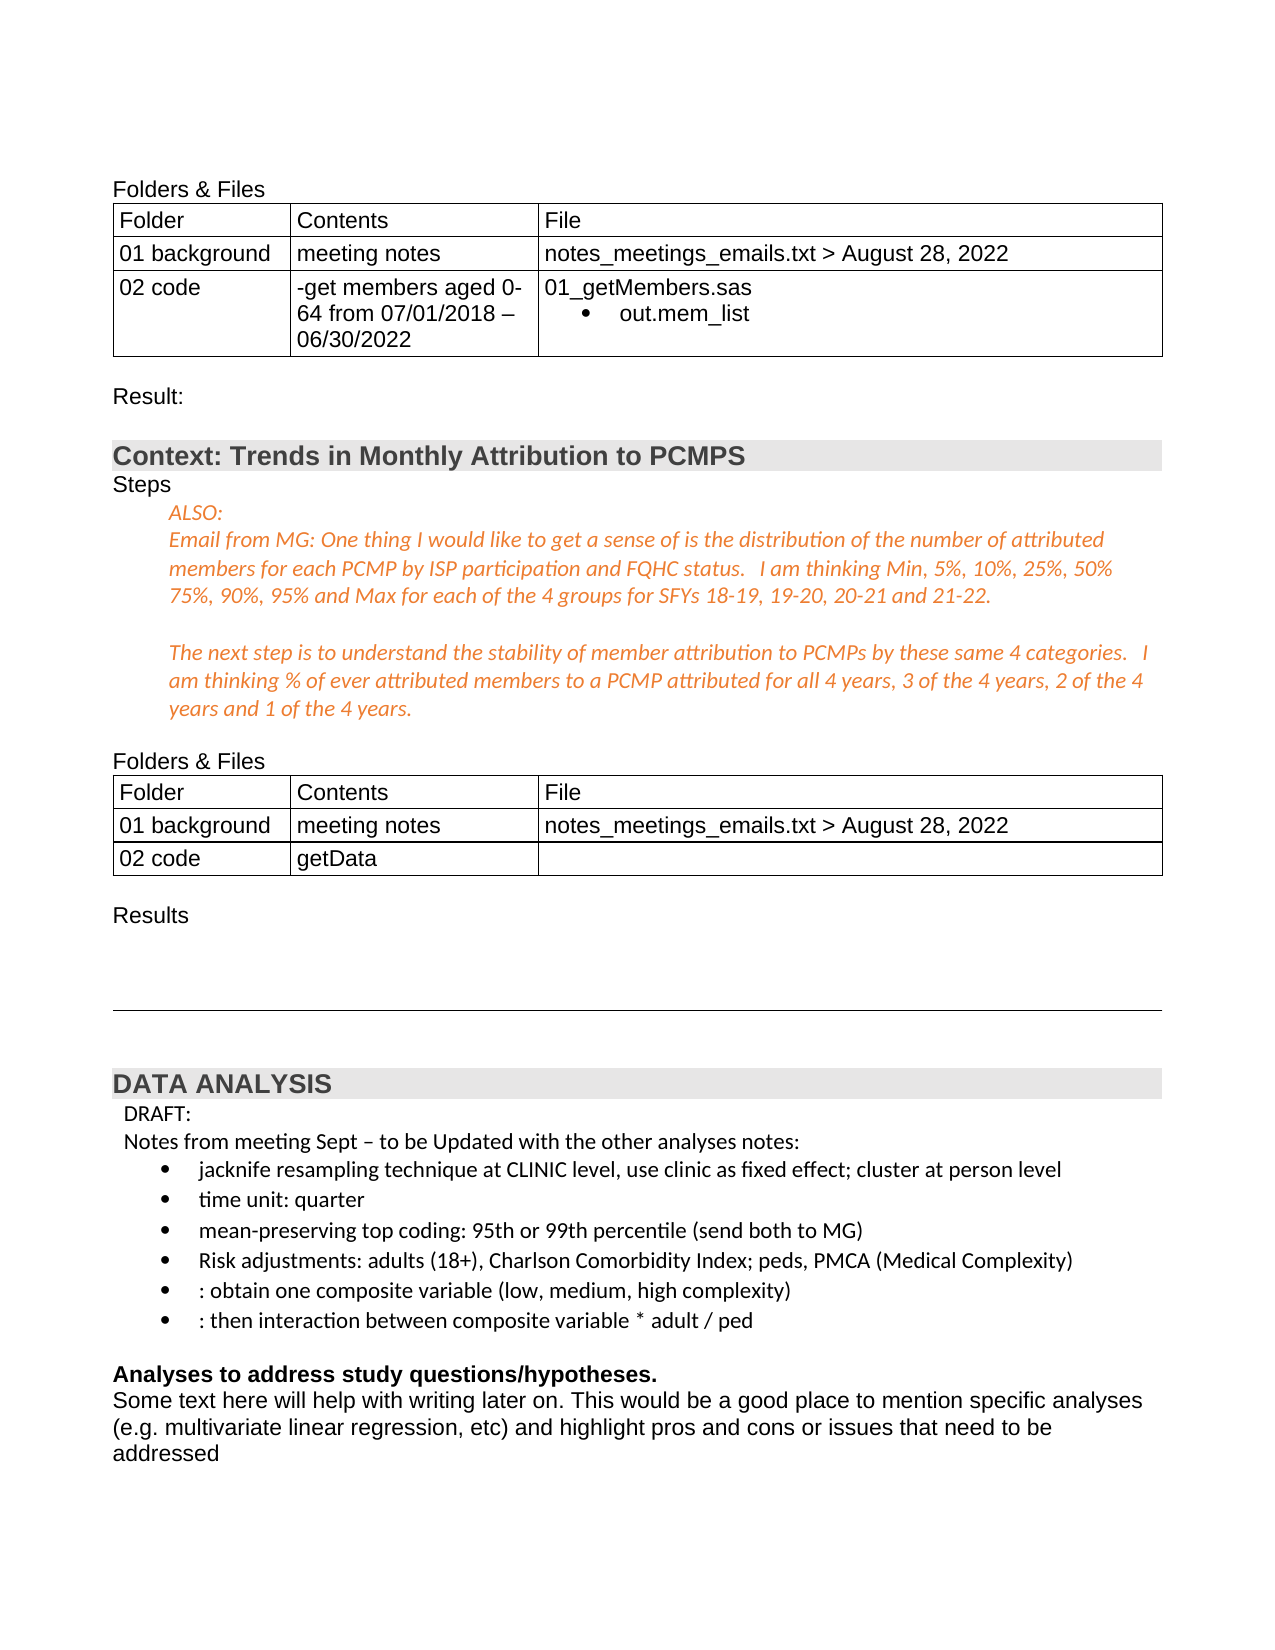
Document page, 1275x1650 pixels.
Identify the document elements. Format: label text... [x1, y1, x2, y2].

table_header File [539, 776, 1162, 808]
text ALSO: [169, 498, 1162, 526]
table_cell meeting notes [291, 237, 538, 269]
text Email from MG: One thing I would like to get a sense of is the distribution of the number of attributed members for each PCMP by ISP participation and FQHC status. I am thinking Min, 5%, 10%, 25%, 50% 75%, 90%, 95% and Max for each of the 4 groups for SFYs 18-19, 19-20, 20-21 and 21-22. [169, 526, 1162, 610]
table_header Contents [291, 776, 538, 808]
table_header Folder [114, 204, 290, 236]
table_cell getData [291, 843, 538, 875]
table_cell 02 code [114, 271, 290, 356]
table_header Contents [291, 204, 538, 236]
table_cell Risk adjustments: adults (18+), Charlson Comorbidity Index; peds, PMCA (Medical Complexity) [113, 1244, 1146, 1274]
text Result: [112, 383, 1162, 409]
table_cell meeting notes [291, 809, 538, 841]
table_cell 01 background [114, 809, 290, 841]
table_cell notes_meetings_emails.txt > August 28, 2022 [539, 237, 1162, 269]
text Steps [112, 471, 1162, 498]
table_header File [539, 204, 1162, 236]
table_cell -get members aged 0-64 from 07/01/2018 – 06/30/2022 [291, 271, 538, 356]
table_header Folder [114, 776, 290, 808]
text Results [112, 902, 1162, 928]
table_cell 02 code [114, 843, 290, 875]
table_cell [539, 843, 1162, 875]
text Some text here will help with writing later on. This would be a good place to mention specific analyses (e.g. multivariate linear regression, etc) and highlight pros and cons or issues that need to be addressed [112, 1387, 1162, 1466]
table_cell : obtain one composite variable (low, medium, high complexity) [113, 1274, 1146, 1304]
table_cell : then interaction between composite variable * adult / ped [113, 1304, 1146, 1334]
table_header DRAFT: Notes from meeting Sept – to be Updated with the other analyses notes: jacknife resampling technique at CLINIC level, use clinic as fixed effect; cluster at person level [113, 1099, 1146, 1183]
subtitle Context: Trends in Monthly Attribution to PCMPS [112, 440, 1162, 471]
table_cell mean-preserving top coding: 95th or 99th percentile (send both to MG) [113, 1214, 1146, 1244]
table_cell 01 background [114, 237, 290, 269]
text Folders & Files [112, 176, 1162, 203]
table_cell 01_getMembers.sas out.mem_list [539, 271, 1162, 356]
text The next step is to understand the stability of member attribution to PCMPs by these same 4 categories. I am thinking % of ever attributed members to a PCMP attributed for all 4 years, 3 of the 4 years, 2 of the 4 years and 1 of the 4 years. [169, 638, 1162, 722]
text Folders & Files [112, 748, 1162, 774]
text Analyses to address study questions/hypotheses. [112, 1361, 1162, 1387]
table_cell notes_meetings_emails.txt > August 28, 2022 [539, 809, 1162, 841]
subtitle DATA ANALYSIS [112, 1068, 1162, 1099]
table_cell time unit: quarter [113, 1184, 1146, 1214]
